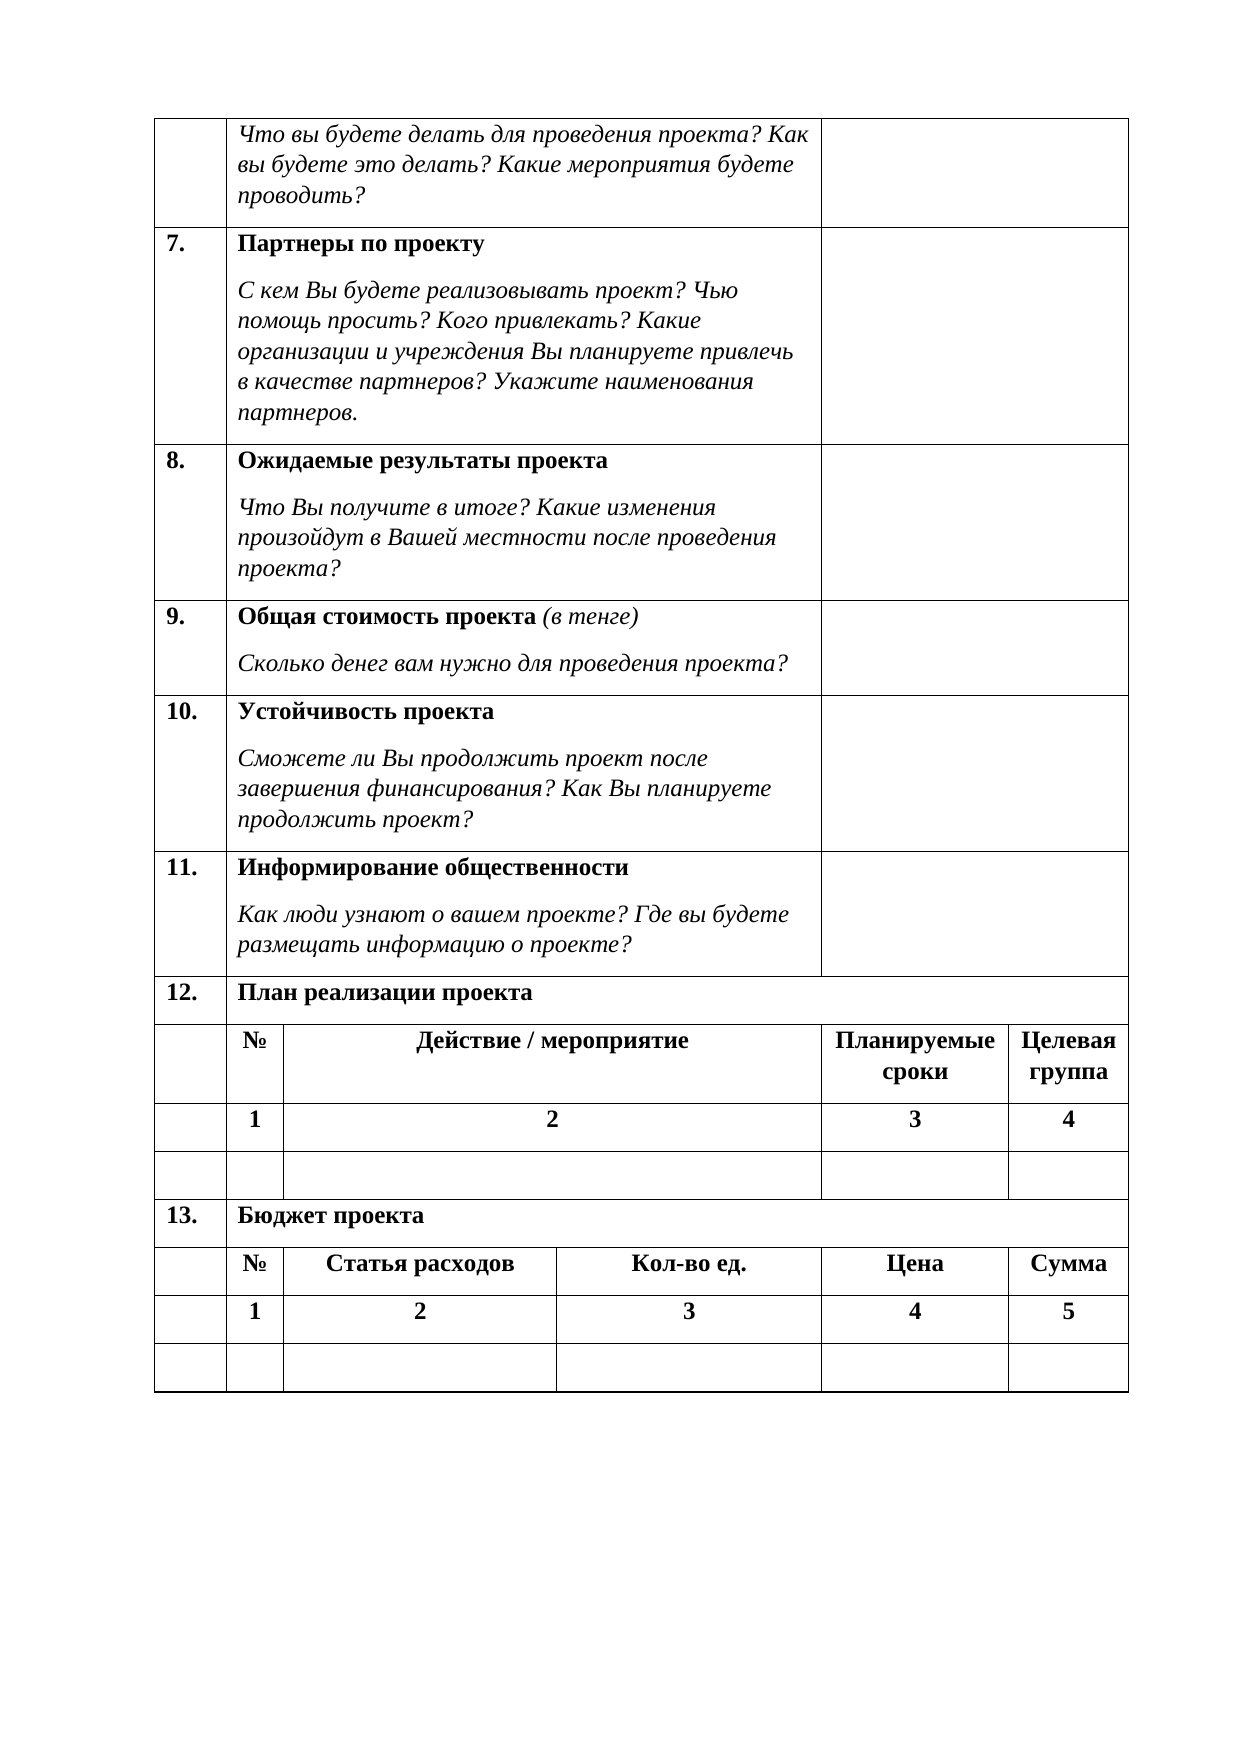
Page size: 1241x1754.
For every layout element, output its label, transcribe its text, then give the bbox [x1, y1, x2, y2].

table_cell [822, 119, 1128, 227]
table_cell [1009, 1344, 1128, 1391]
table_cell [1009, 1152, 1128, 1199]
table_cell Информирование общественности Как люди узнают о вашем проекте? Где вы будете размещать информацию о проекте? [227, 852, 821, 976]
table_cell Цена [822, 1248, 1008, 1295]
table_cell [227, 1344, 283, 1391]
table_cell [155, 977, 226, 1024]
table_cell [284, 1344, 556, 1391]
table_cell Целевая группа [1009, 1025, 1128, 1103]
table_cell [822, 1152, 1008, 1199]
table_cell Действие / мероприятие [284, 1025, 821, 1103]
table_cell [155, 1025, 226, 1103]
table_cell [155, 1296, 226, 1343]
table_cell [155, 119, 226, 227]
table_cell Бюджет проекта [227, 1200, 1128, 1247]
table_cell [557, 1344, 821, 1391]
table_cell [155, 445, 226, 600]
table_cell 3 [822, 1104, 1008, 1151]
table_cell Кол-во ед. [557, 1248, 821, 1295]
table_cell Статья расходов [284, 1248, 556, 1295]
table_cell [155, 601, 226, 695]
table_cell 5 [1009, 1296, 1128, 1343]
table_cell 4 [822, 1296, 1008, 1343]
table_cell [155, 1248, 226, 1295]
table_cell [822, 852, 1128, 976]
table_cell 2 [284, 1296, 556, 1343]
table_cell План реализации проекта [227, 977, 1128, 1024]
table_cell [155, 852, 226, 976]
table_cell [284, 1152, 821, 1199]
table_cell [155, 1104, 226, 1151]
table_cell 2 [284, 1104, 821, 1151]
table_cell 13. [155, 1200, 226, 1247]
table_cell [822, 228, 1128, 444]
table_cell 1 [227, 1296, 283, 1343]
table_cell Сумма [1009, 1248, 1128, 1295]
table_cell [227, 1152, 283, 1199]
table_cell Краткое описание деятельности по проекту Что вы будете делать для проведения проекта? Как вы будете это делать? Какие мероприятия будете проводить? [227, 119, 821, 227]
table_cell Общая стоимость проекта (в тенге) Сколько денег вам нужно для проведения проекта? [227, 601, 821, 695]
table_cell [822, 601, 1128, 695]
table_cell [155, 696, 226, 851]
table_cell [155, 228, 226, 444]
table_cell Ожидаемые результаты проекта Что Вы получите в итоге? Какие изменения произойдут в Вашей местности после проведения проекта? [227, 445, 821, 600]
table_cell 1 [227, 1104, 283, 1151]
table_cell 4 [1009, 1104, 1128, 1151]
table_cell [822, 1344, 1008, 1391]
table_cell № [227, 1248, 283, 1295]
table_cell [155, 1152, 226, 1199]
table_cell [822, 445, 1128, 600]
table_cell 3 [557, 1296, 821, 1343]
table_cell № [227, 1025, 283, 1103]
table_cell Партнеры по проекту С кем Вы будете реализовывать проект? Чью помощь просить? Кого привлекать? Какие организации и учреждения Вы планируете привлечь в качестве партнеров? Укажите наименования партнеров. [227, 228, 821, 444]
table_cell [822, 696, 1128, 851]
table_cell Планируемые сроки [822, 1025, 1008, 1103]
table_cell [155, 1344, 226, 1391]
table_cell Устойчивость проекта Сможете ли Вы продолжить проект после завершения финансирования? Как Вы планируете продолжить проект? [227, 696, 821, 851]
